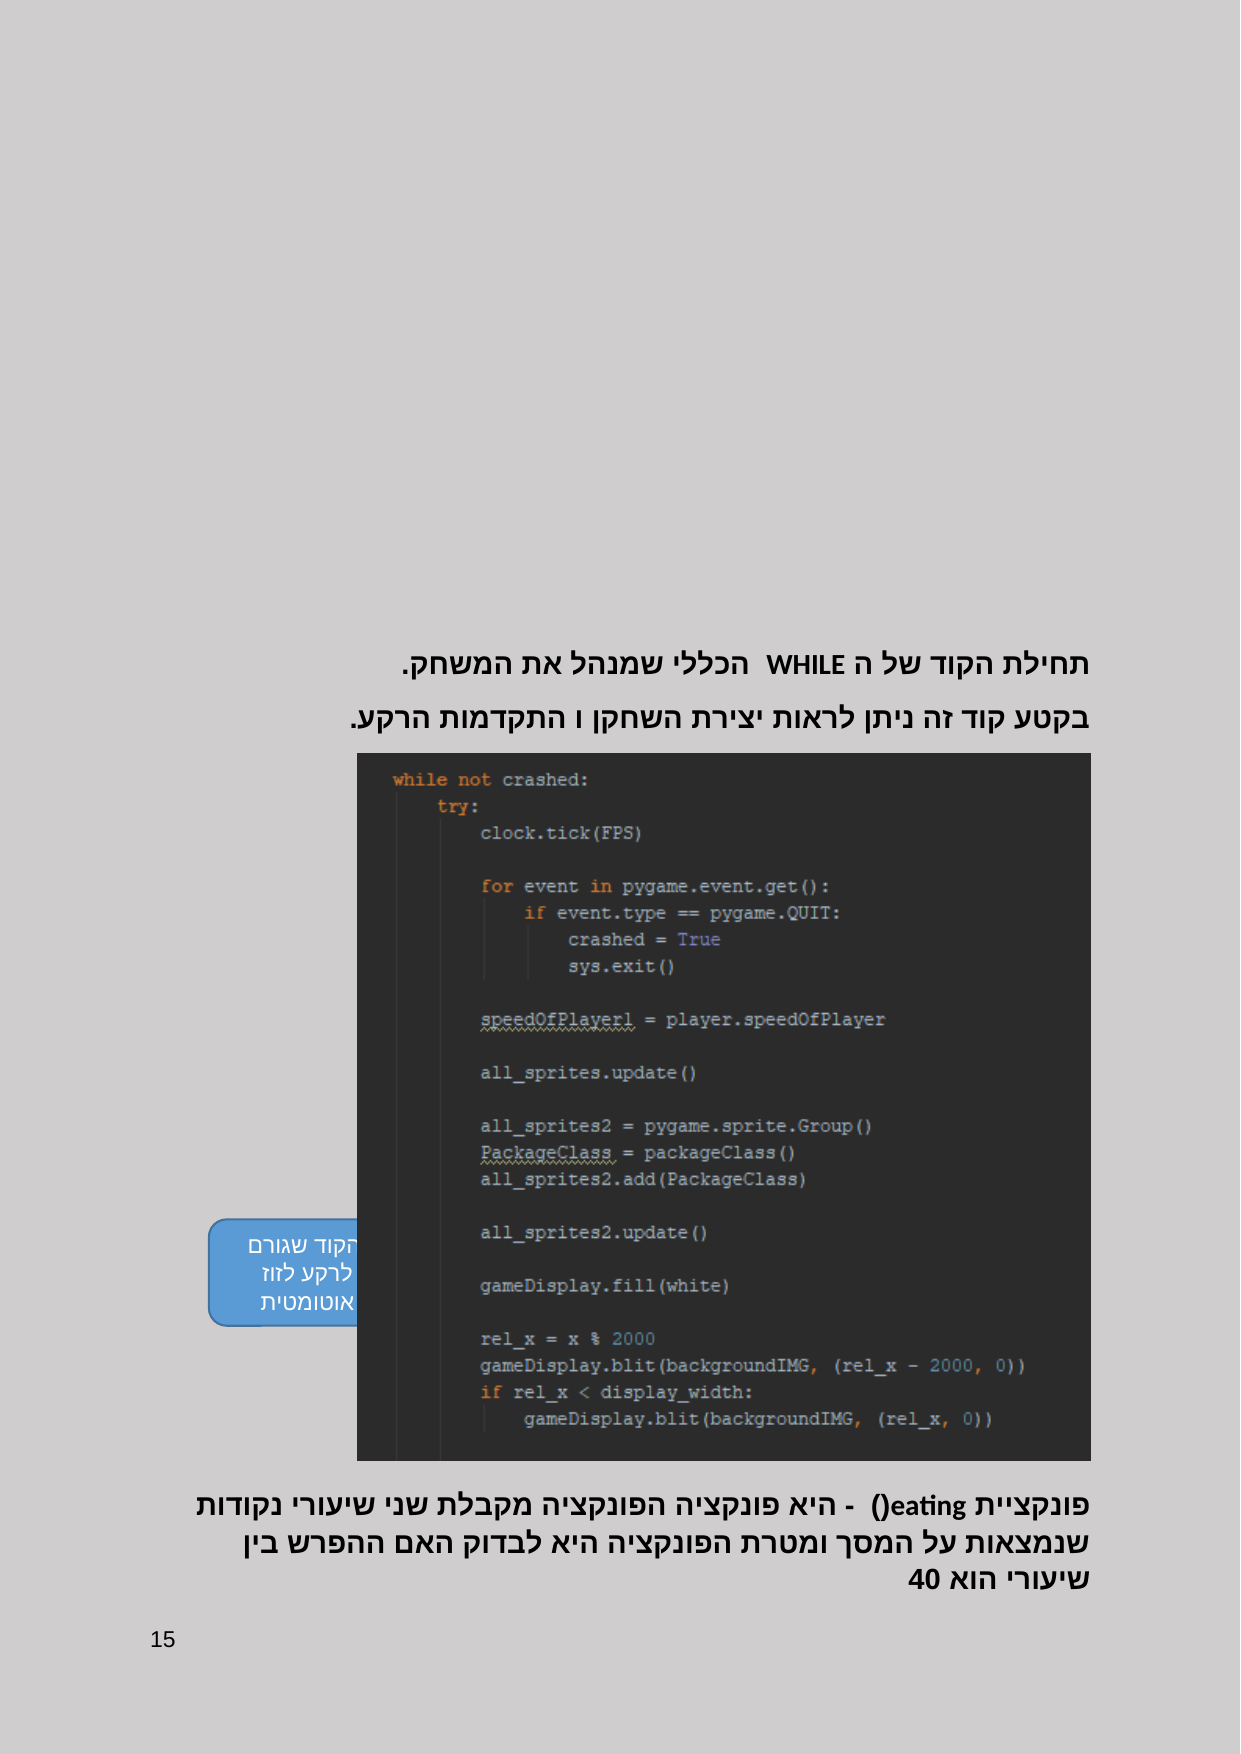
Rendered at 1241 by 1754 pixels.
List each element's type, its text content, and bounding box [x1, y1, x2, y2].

text פונקציית eating() - היא פונקציה הפונקציה מקבלת שני שיעורי נקודות שנמצאות על המסך ומטרת הפונקציה היא לבדוק האם ההפרש בין שיעורי הוא 40 [150, 1487, 1090, 1595]
picture [357, 753, 1091, 1461]
text תחילת הקוד של ה WHILE הכללי שמנהל את המשחק. [150, 646, 1090, 682]
text בקטע קוד זה ניתן לראות יצירת השחקן ו התקדמות הרקע. [150, 701, 1090, 734]
